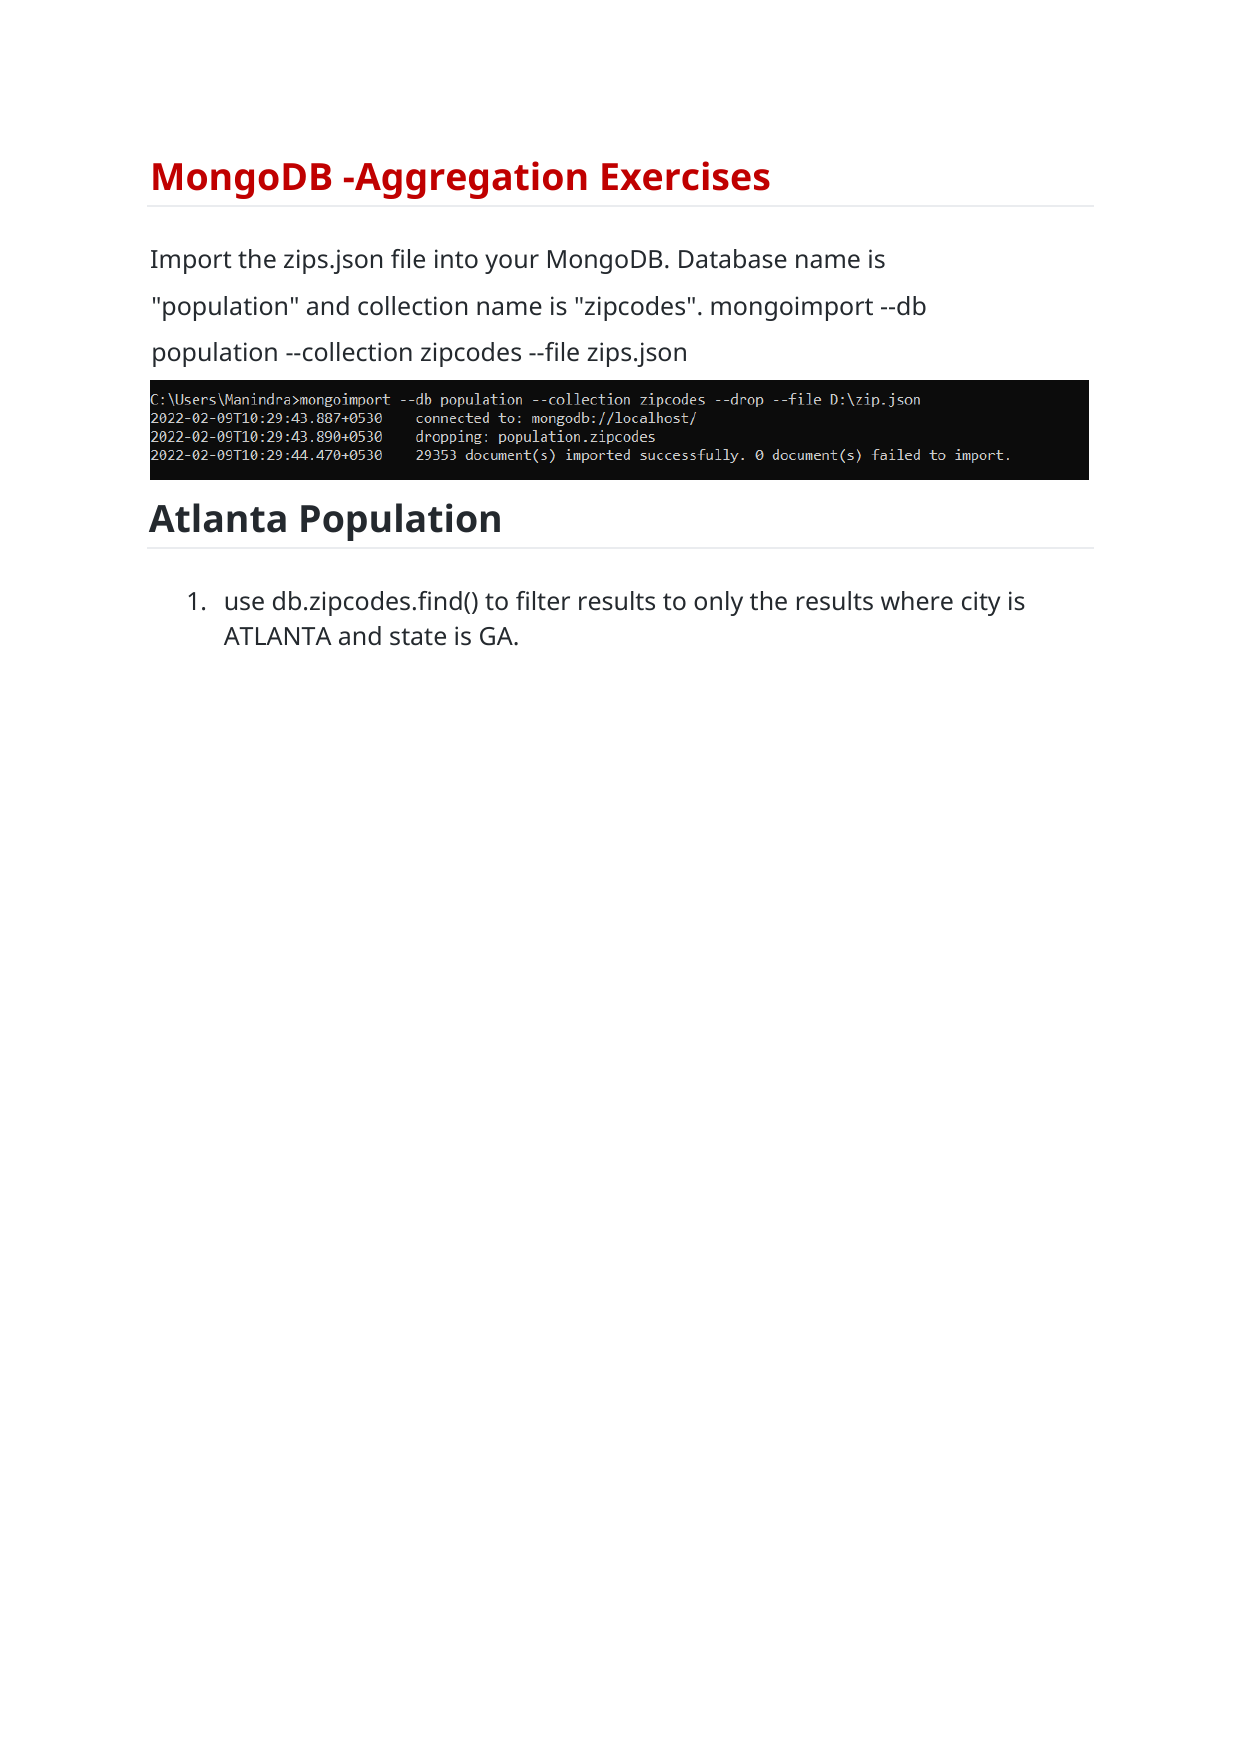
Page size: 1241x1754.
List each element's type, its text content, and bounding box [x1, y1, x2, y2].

text Import the zips.json file into your MongoDB. Database name is "population" and collection name is "zipcodes". mongoimport --db population --collection zipcodes --file zips.json [150, 242, 1035, 368]
text MongoDB -Aggregation Exercises [150, 150, 1089, 201]
picture [150, 380, 1089, 480]
subtitle Atlanta Population [148, 492, 1035, 543]
list use db.zipcodes.find() to filter results to only the results where city is ATLANTA and state is GA. [186, 584, 1089, 653]
